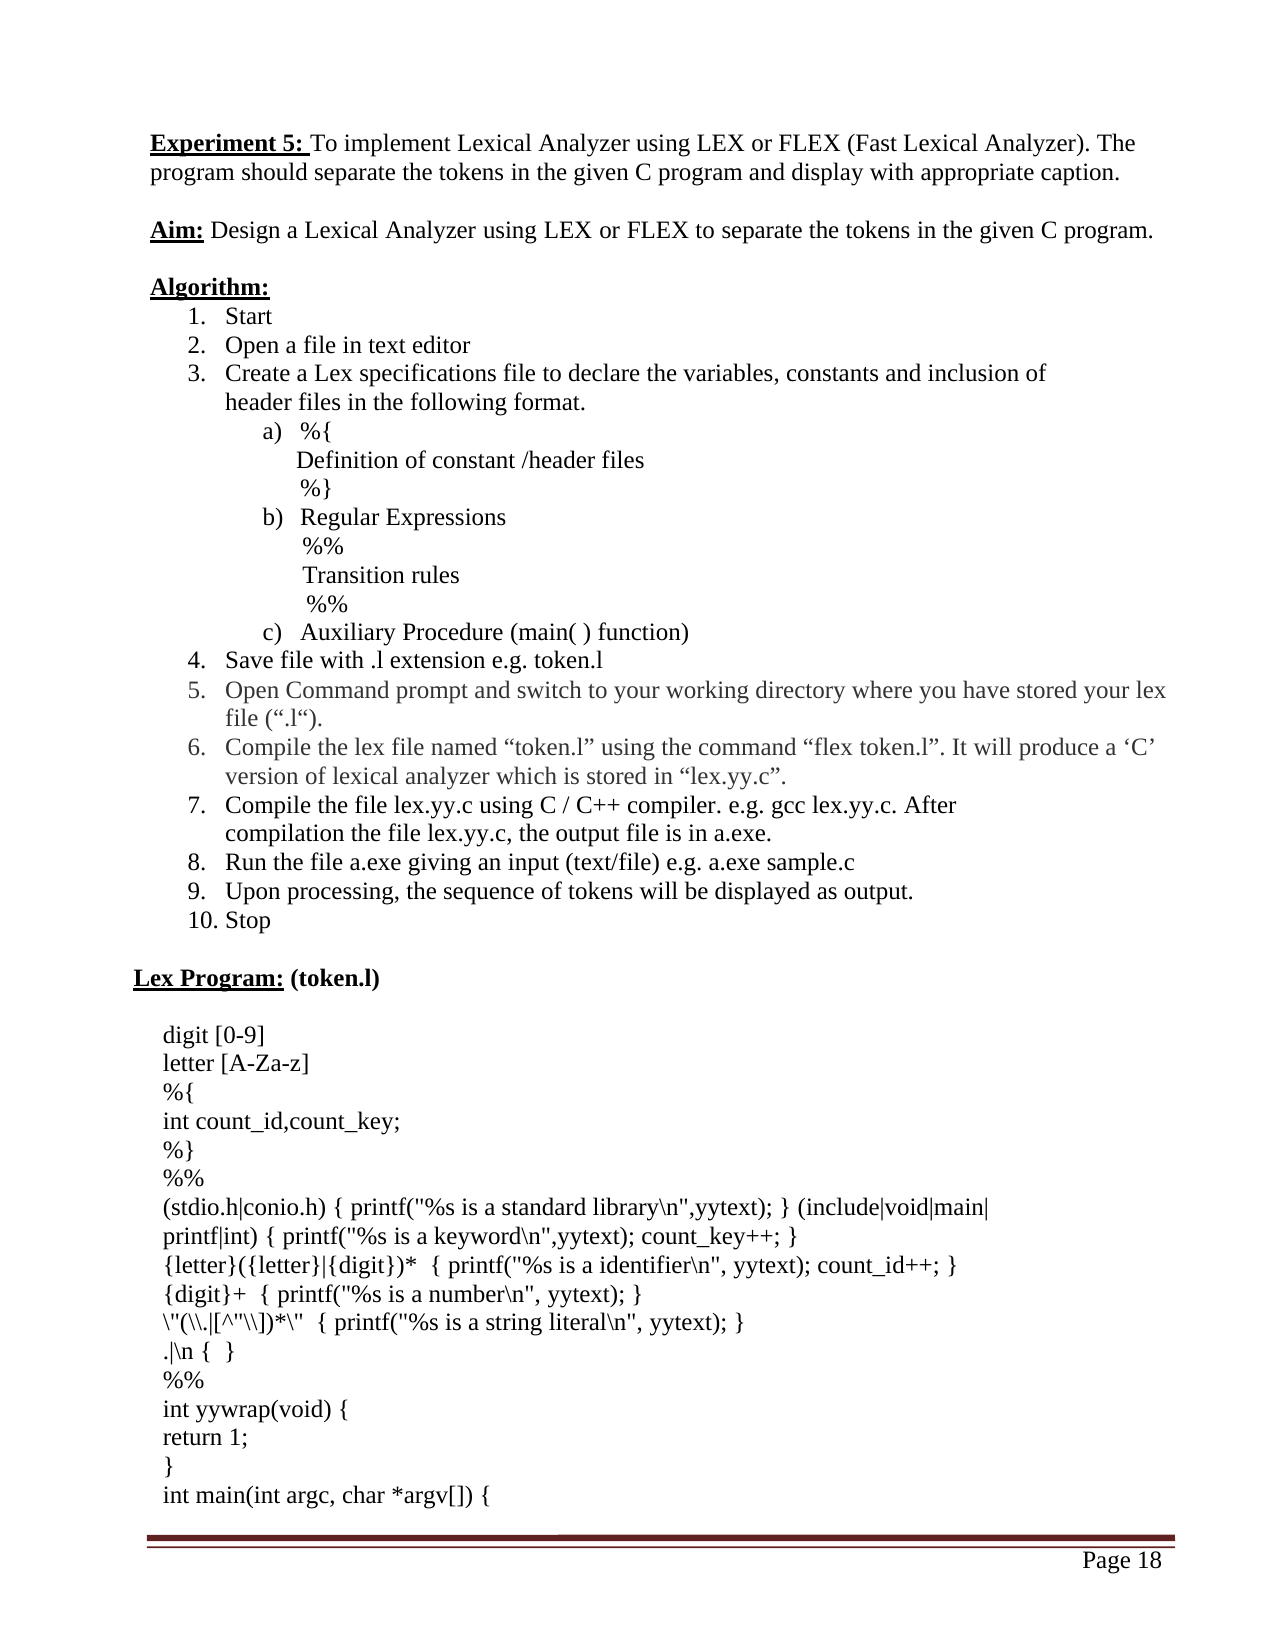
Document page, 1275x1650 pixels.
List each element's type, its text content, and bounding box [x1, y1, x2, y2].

text int main(int argc, char *argv[]) { [163, 1480, 1202, 1509]
text Experiment 5: To implement Lexical Analyzer using LEX or FLEX (Fast Lexical Analyzer). The program should separate the tokens in the given C program and display with appropriate caption. [150, 128, 1202, 186]
text %% [163, 1163, 1202, 1192]
list Upon processing, the sequence of tokens will be displayed as output. [187, 876, 1202, 905]
text .|\n { } [163, 1336, 1202, 1365]
list Save file with .l extension e.g. token.l [187, 646, 1202, 675]
text Aim: Design a Lexical Analyzer using LEX or FLEX to separate the tokens in the given C program. [150, 215, 1202, 243]
list Open a file in text editor [187, 330, 1202, 358]
text Definition of constant /header files [296, 445, 1202, 473]
text %} [300, 473, 1202, 502]
text (stdio.h|conio.h) { printf("%s is a standard library\n",yytext); } (include|void|main|printf|int) { printf("%s is a keyword\n",yytext); count_key++; } [163, 1192, 990, 1250]
list Auxiliary Procedure (main( ) function) [262, 617, 1202, 646]
text {digit}+ { printf("%s is a number\n", yytext); } [163, 1279, 1202, 1307]
list Regular Expressions [262, 502, 1202, 531]
text %} [163, 1135, 1202, 1163]
text version of lexical analyzer which is stored in “lex.yy.c”. [225, 761, 1202, 790]
text {letter}({letter}|{digit})* { printf("%s is a identifier\n", yytext); count_id++; } [163, 1250, 1202, 1279]
text digit [0-9] letter [A-Za-z] [163, 1020, 310, 1077]
list %{ [262, 416, 1202, 445]
text %% [302, 531, 1202, 560]
text %% [163, 1365, 1202, 1394]
list Compile the lex file named “token.l” using the command “flex token.l”. It will produce a ‘C’ [187, 732, 1202, 761]
list Open Command prompt and switch to your working directory where you have stored your lex file (“.l“). [187, 675, 1167, 732]
list Start [187, 301, 1202, 330]
list Compile the file lex.yy.c using C / C++ compiler. e.g. gcc lex.yy.c. After compilation the file lex.yy.c, the output file is in a.exe. [187, 790, 1081, 847]
subtitle Lex Program: (token.l) [133, 963, 1202, 992]
text } [163, 1451, 1202, 1480]
list Run the file a.exe giving an input (text/file) e.g. a.exe sample.c [187, 847, 1202, 876]
text Transition rules [302, 560, 1202, 589]
text %{ [163, 1077, 1202, 1106]
text \"(\\.|[^"\\])*\" { printf("%s is a string literal\n", yytext); } [163, 1307, 1202, 1336]
text int count_id,count_key; [163, 1106, 1202, 1135]
subtitle Algorithm: [150, 273, 1202, 301]
list Create a Lex specifications file to declare the variables, constants and inclusion of header files in the following format. [187, 358, 1119, 416]
text %% [306, 589, 1202, 617]
text int yywrap(void) { return 1; [163, 1394, 350, 1451]
list Stop [187, 905, 1202, 933]
